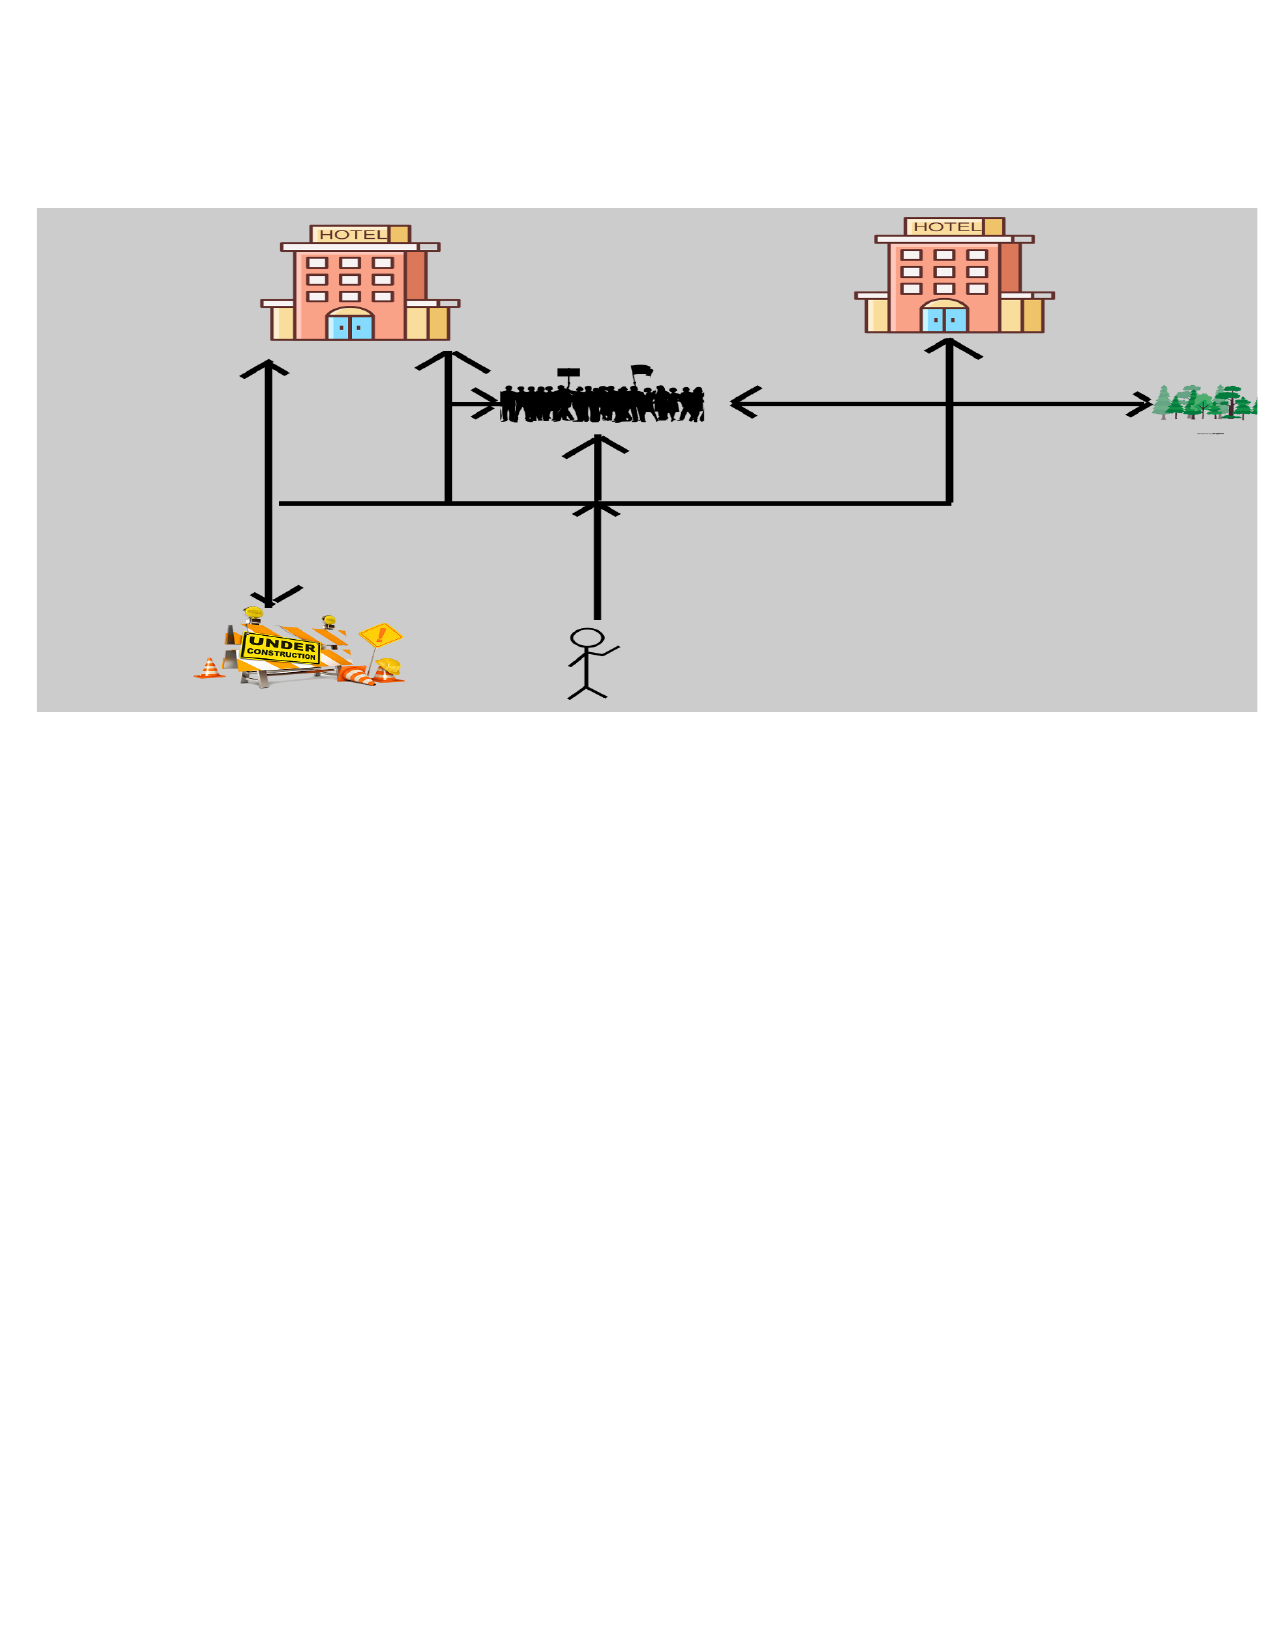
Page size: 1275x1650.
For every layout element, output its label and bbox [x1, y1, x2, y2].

picture [35, 208, 1256, 711]
